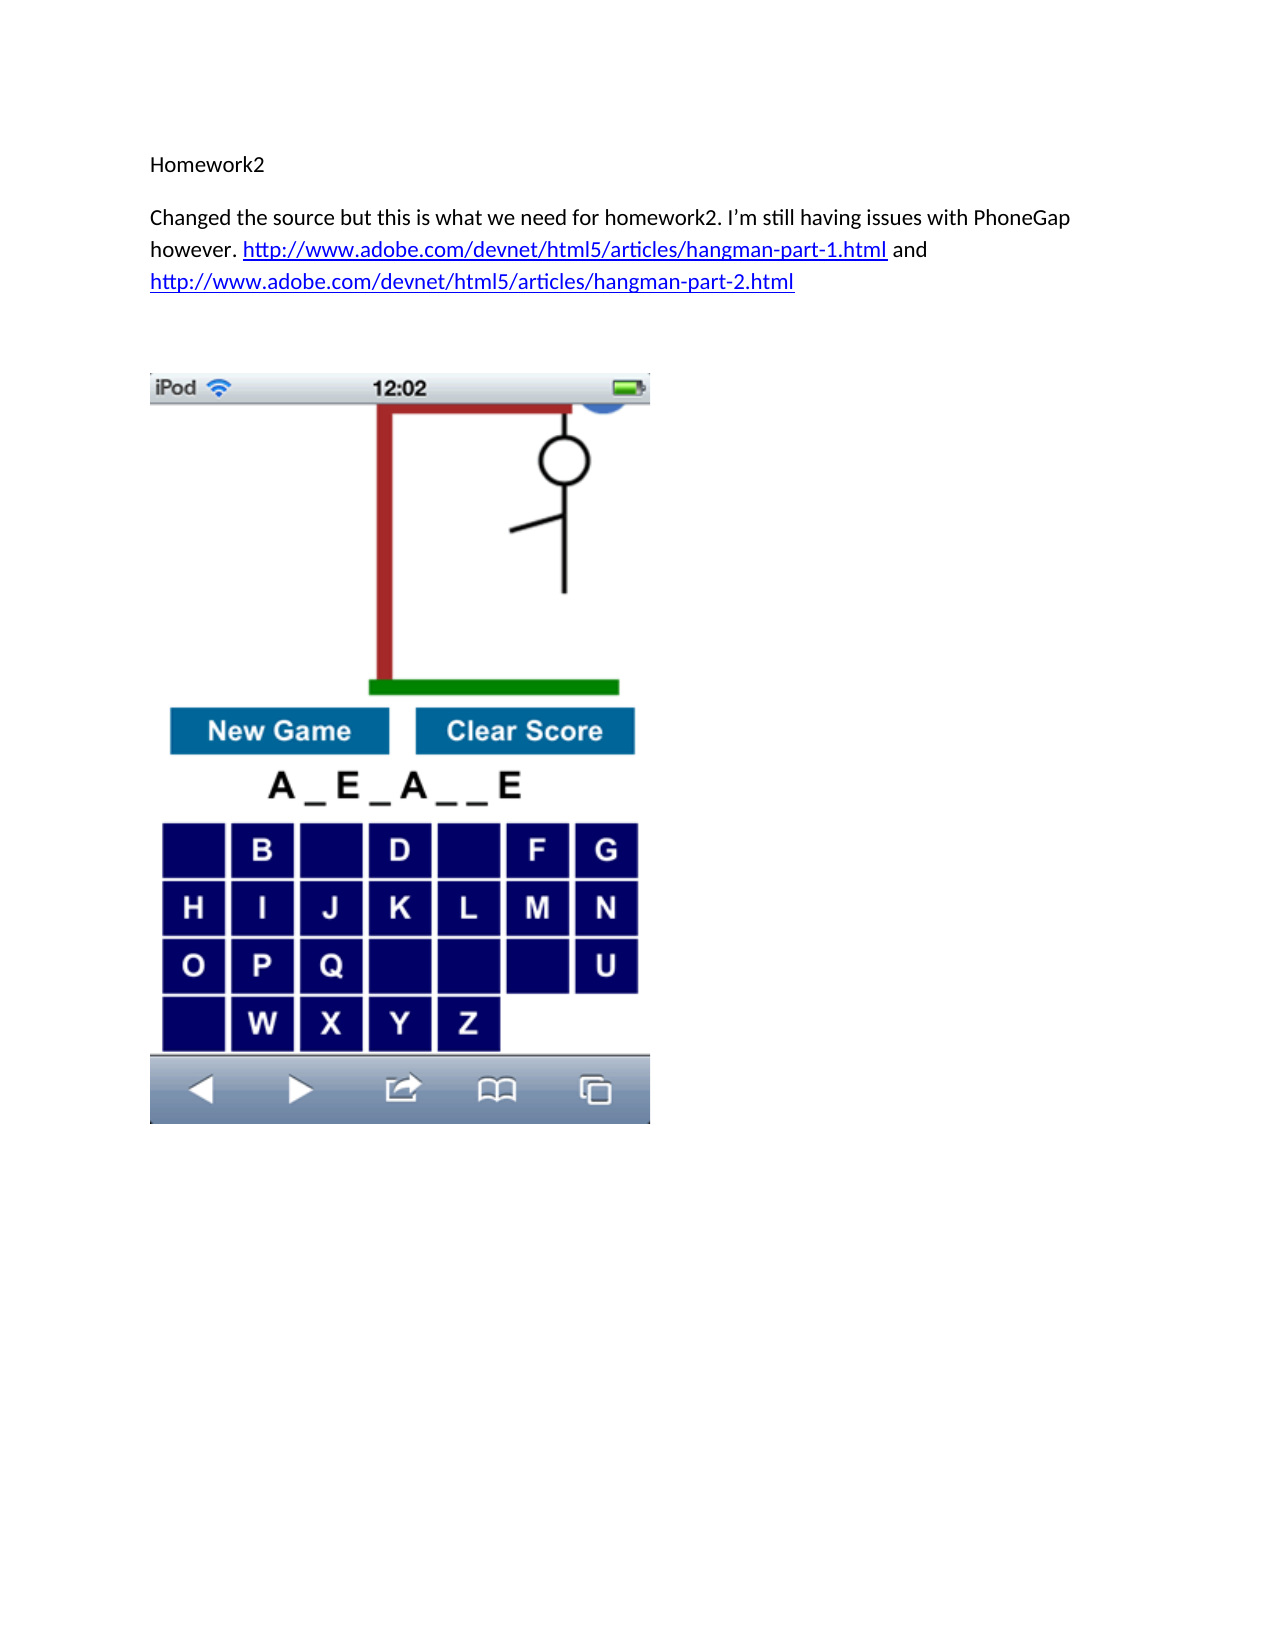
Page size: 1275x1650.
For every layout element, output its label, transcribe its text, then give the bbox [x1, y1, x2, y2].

text Changed the source but this is what we need for homework2. I’m still having issues with PhoneGap however. http://www.adobe.com/devnet/html5/articles/hangman-part-1.html and http://www.adobe.com/devnet/html5/articles/hangman-part-2.html [150, 203, 1125, 295]
picture [150, 373, 650, 1124]
text Homework2 [150, 150, 1125, 178]
